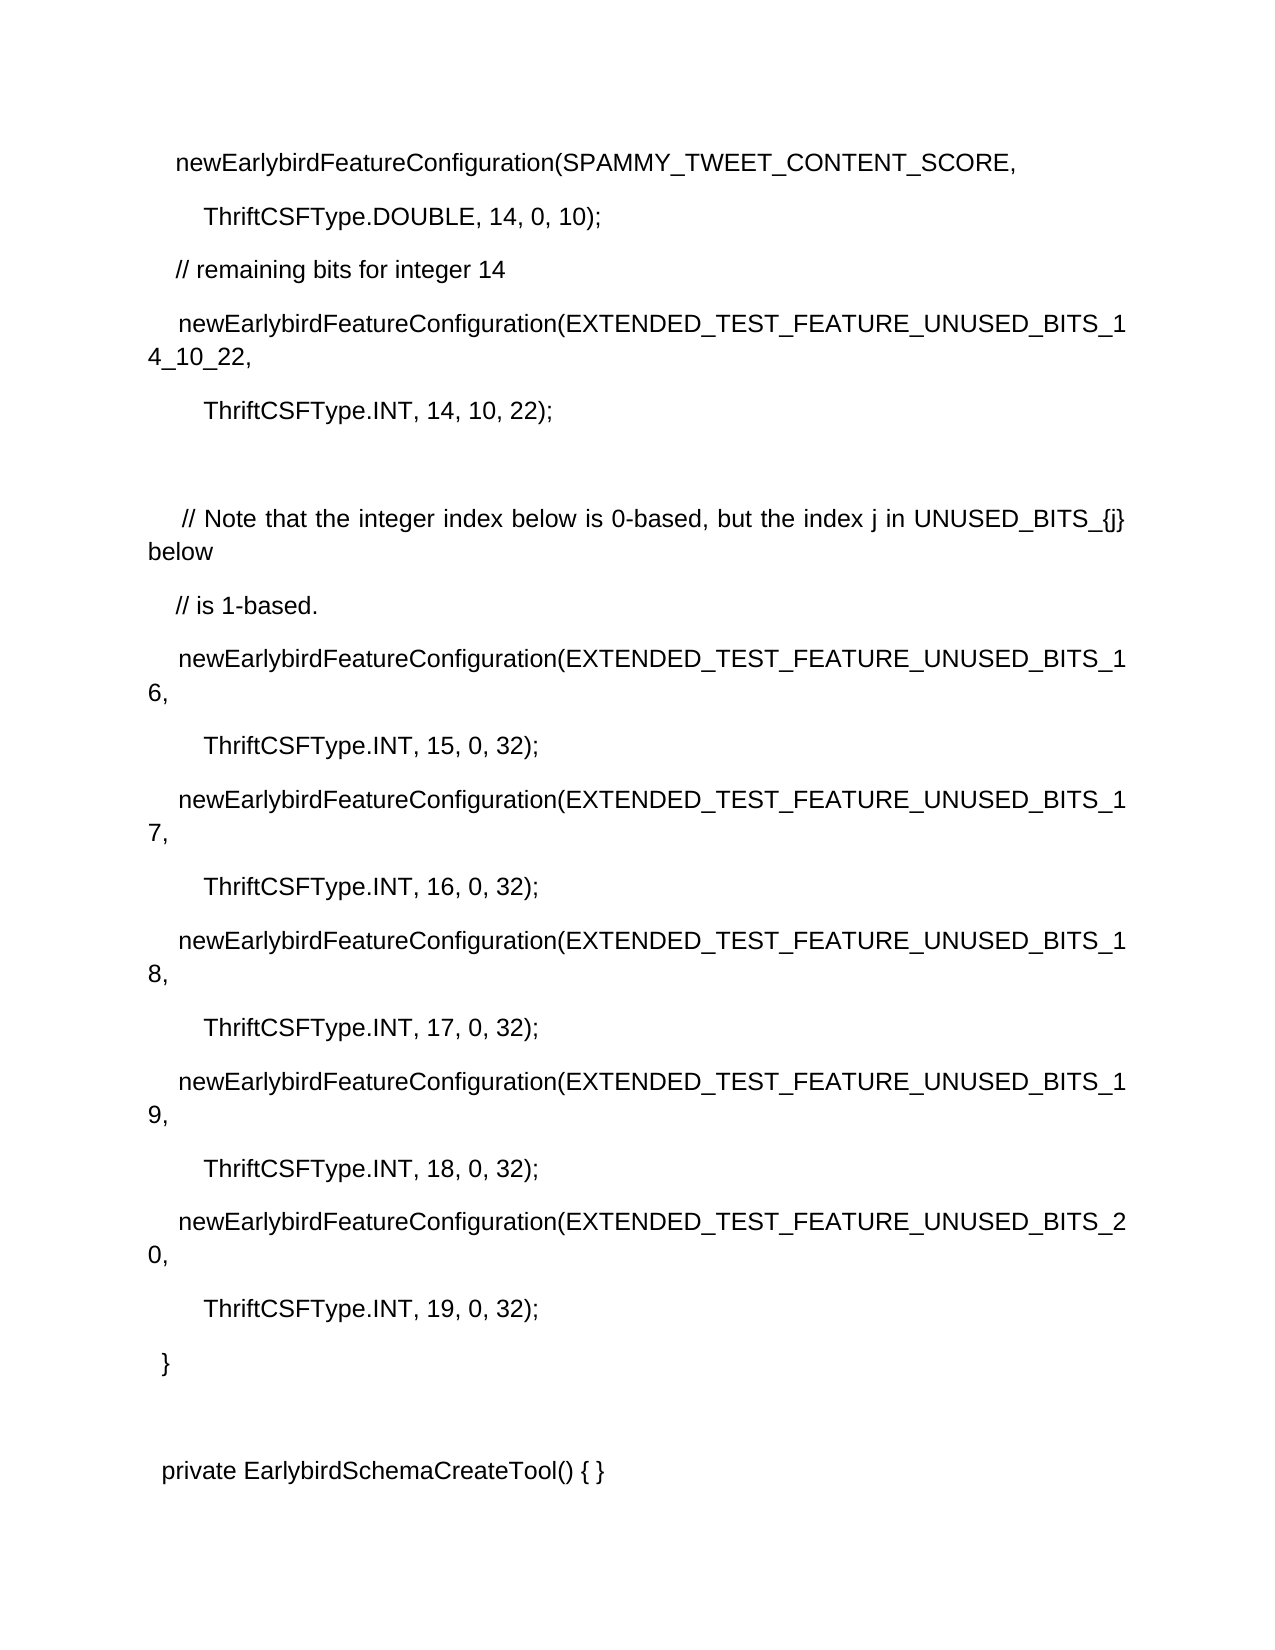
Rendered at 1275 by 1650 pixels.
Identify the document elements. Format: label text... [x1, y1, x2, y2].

text // is 1-based. [148, 591, 1127, 619]
text newEarlybirdFeatureConfiguration(EXTENDED_TEST_FEATURE_UNUSED_BITS_18, [148, 926, 1127, 988]
text newEarlybirdFeatureConfiguration(EXTENDED_TEST_FEATURE_UNUSED_BITS_14_10_22, [148, 309, 1127, 371]
text newEarlybirdFeatureConfiguration(EXTENDED_TEST_FEATURE_UNUSED_BITS_16, [148, 644, 1127, 706]
text ThriftCSFType.INT, 16, 0, 32); [148, 872, 1127, 901]
text newEarlybirdFeatureConfiguration(EXTENDED_TEST_FEATURE_UNUSED_BITS_19, [148, 1067, 1127, 1128]
text ThriftCSFType.INT, 14, 10, 22); [148, 396, 1127, 425]
text newEarlybirdFeatureConfiguration(EXTENDED_TEST_FEATURE_UNUSED_BITS_20, [148, 1207, 1127, 1269]
text newEarlybirdFeatureConfiguration(EXTENDED_TEST_FEATURE_UNUSED_BITS_17, [148, 785, 1127, 847]
text private EarlybirdSchemaCreateTool() { } [148, 1456, 1127, 1484]
text ThriftCSFType.INT, 17, 0, 32); [148, 1013, 1127, 1042]
text ThriftCSFType.INT, 19, 0, 32); [148, 1294, 1127, 1323]
text // Note that the integer index below is 0-based, but the index j in UNUSED_BITS_{j} below [148, 504, 1127, 566]
text ThriftCSFType.DOUBLE, 14, 0, 10); [148, 201, 1127, 230]
text ThriftCSFType.INT, 15, 0, 32); [148, 731, 1127, 760]
text ThriftCSFType.INT, 18, 0, 32); [148, 1153, 1127, 1182]
text newEarlybirdFeatureConfiguration(SPAMMY_TWEET_CONTENT_SCORE, [148, 148, 1127, 176]
text // remaining bits for integer 14 [148, 255, 1127, 284]
text } [148, 1348, 1127, 1377]
